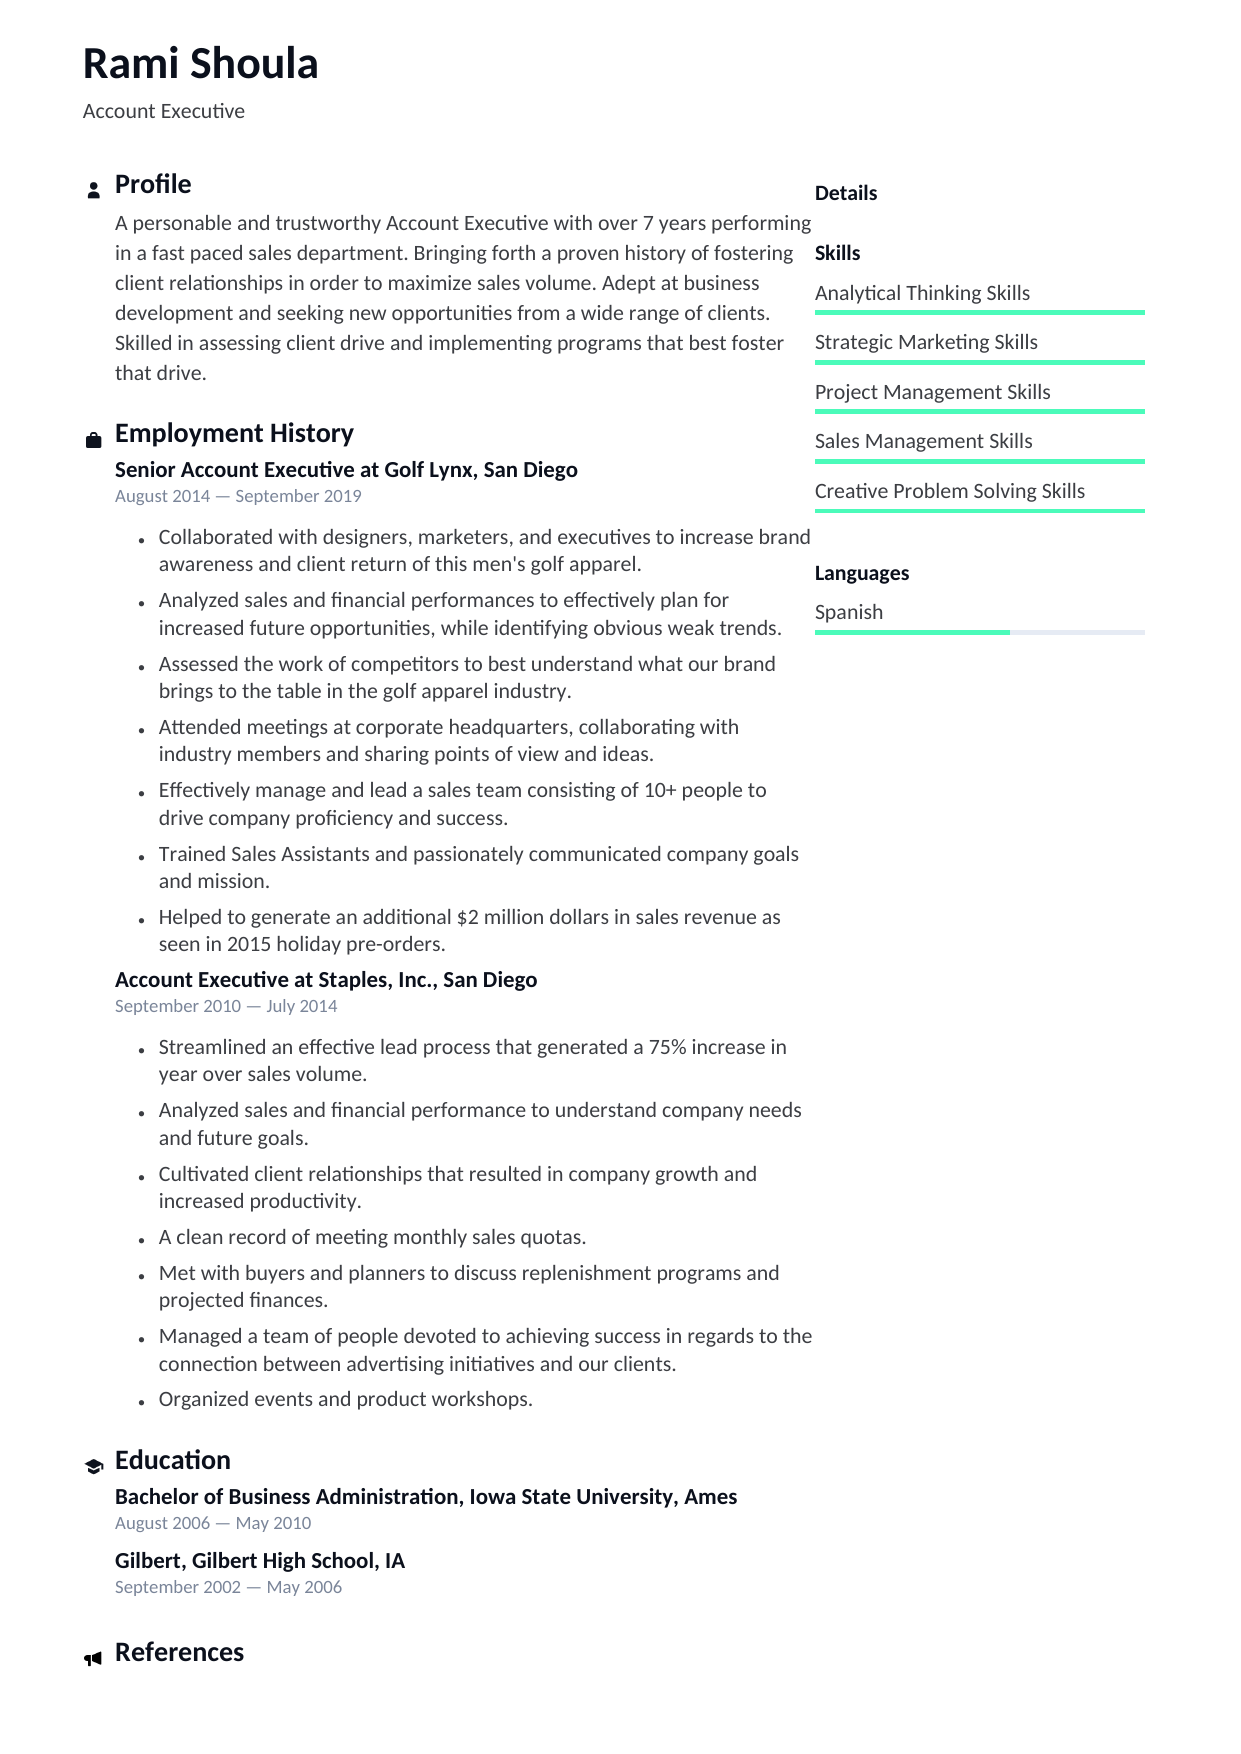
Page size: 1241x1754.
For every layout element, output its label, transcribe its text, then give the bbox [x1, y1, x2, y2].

table_header Rami Shoula Account Executive [83, 59, 1146, 145]
picture [82, 1648, 105, 1671]
picture [82, 1455, 105, 1478]
picture [82, 429, 105, 452]
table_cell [815, 145, 1146, 1670]
table_cell [83, 145, 815, 1670]
picture [82, 179, 105, 202]
